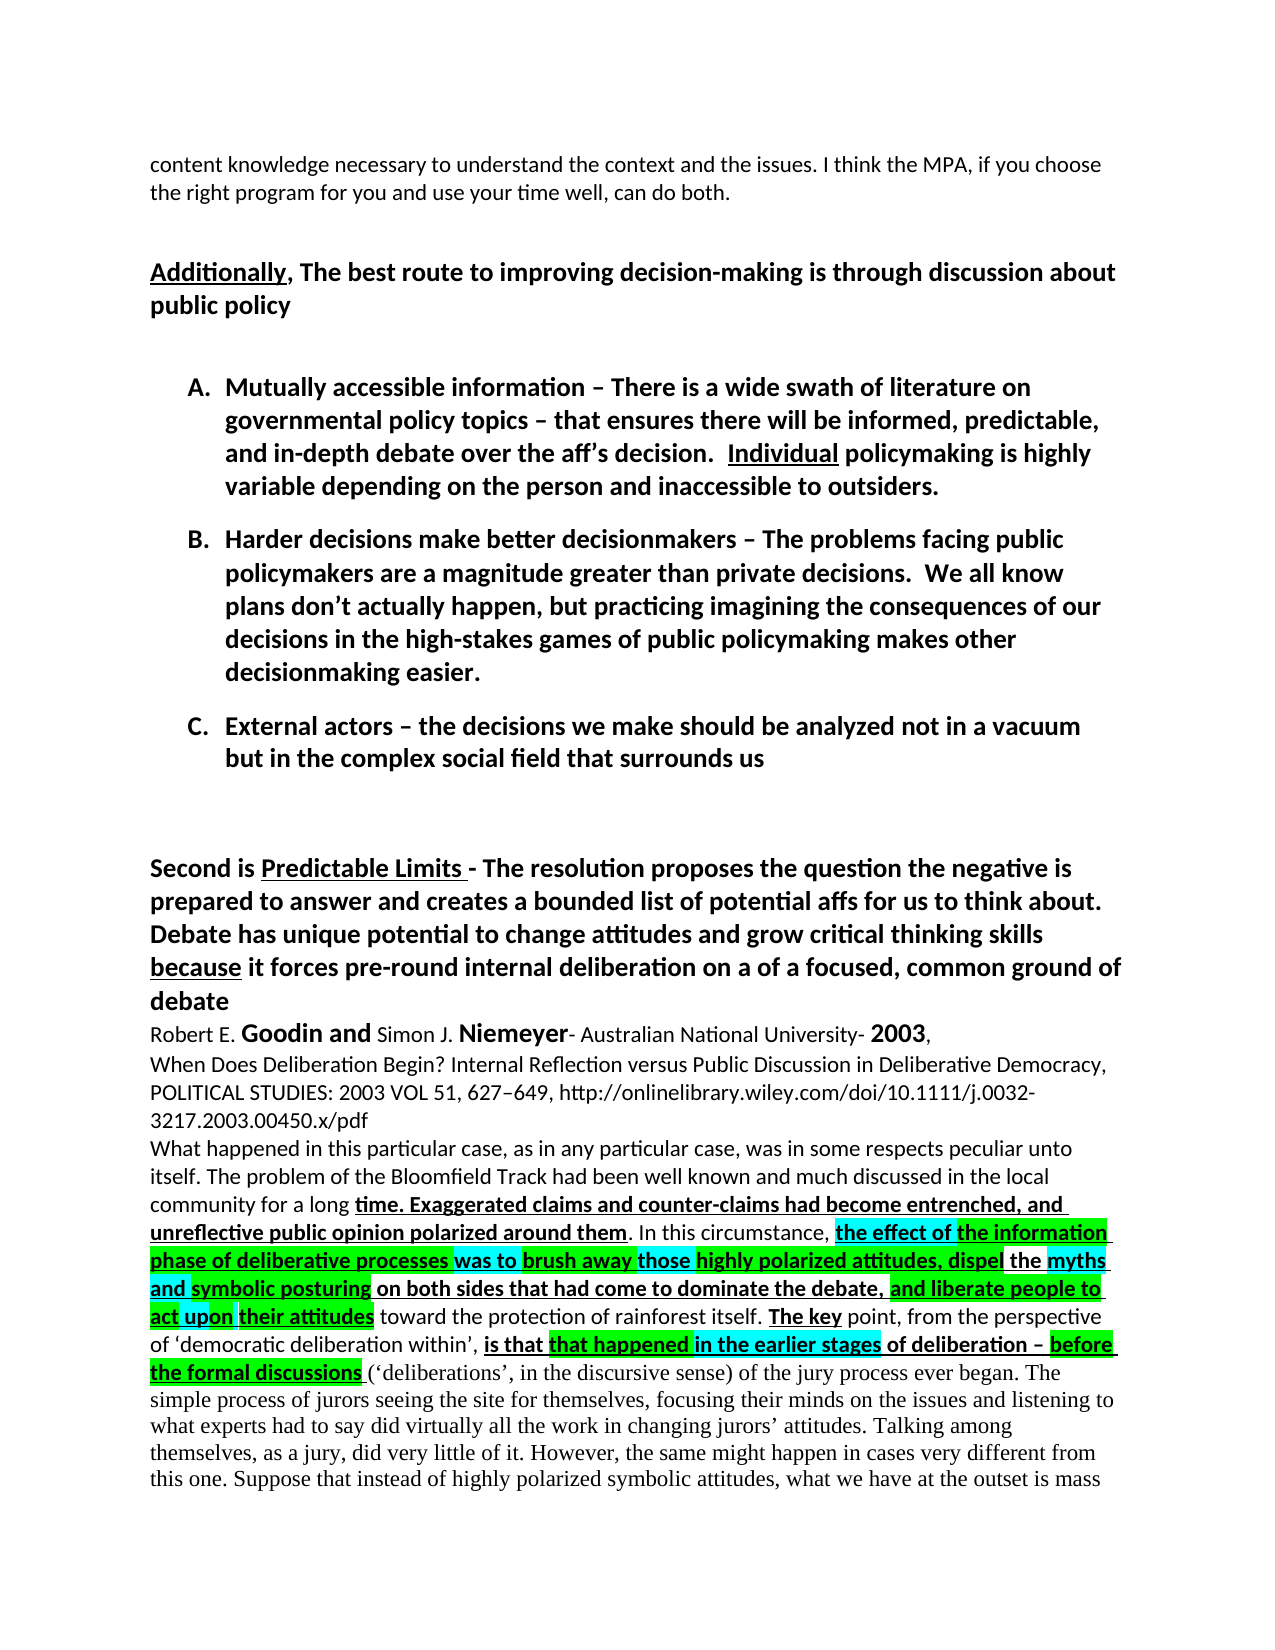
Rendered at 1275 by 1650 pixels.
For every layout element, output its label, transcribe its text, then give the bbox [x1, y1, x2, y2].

text Robert E. Goodin and Simon J. Niemeyer- Australian National University- 2003, [150, 1017, 1125, 1050]
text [150, 1134, 1125, 1491]
subtitle Harder decisions make better decisionmakers – The problems facing public policymakers are a magnitude greater than private decisions. We all know plans don’t actually happen, but practicing imagining the consequences of our decisions in the high-stakes games of public policymaking makes other decisionmaking easier. [187, 523, 1125, 688]
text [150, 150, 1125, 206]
text When Does Deliberation Begin? Internal Reflection versus Public Discussion in Deliberative Democracy, POLITICAL STUDIES: 2003 VOL 51, 627–649, http://onlinelibrary.wiley.com/doi/10.1111/j.0032-3217.2003.00450.x/pdf [150, 1050, 1125, 1134]
subtitle External actors – the decisions we make should be analyzed not in a vacuum but in the complex social field that surrounds us [187, 709, 1125, 775]
subtitle Additionally, The best route to improving decision-making is through discussion about public policy [150, 255, 1125, 321]
subtitle Mutually accessible information – There is a wide swath of literature on governmental policy topics – that ensures there will be informed, predictable, and in-depth debate over the aff’s decision. Individual policymaking is highly variable depending on the person and inaccessible to outsiders. [187, 370, 1125, 502]
subtitle Second is Predictable Limits - The resolution proposes the question the negative is prepared to answer and creates a bounded list of potential affs for us to think about. Debate has unique potential to change attitudes and grow critical thinking skills because it forces pre-round internal deliberation on a of a focused, common ground of debate [150, 852, 1125, 1017]
